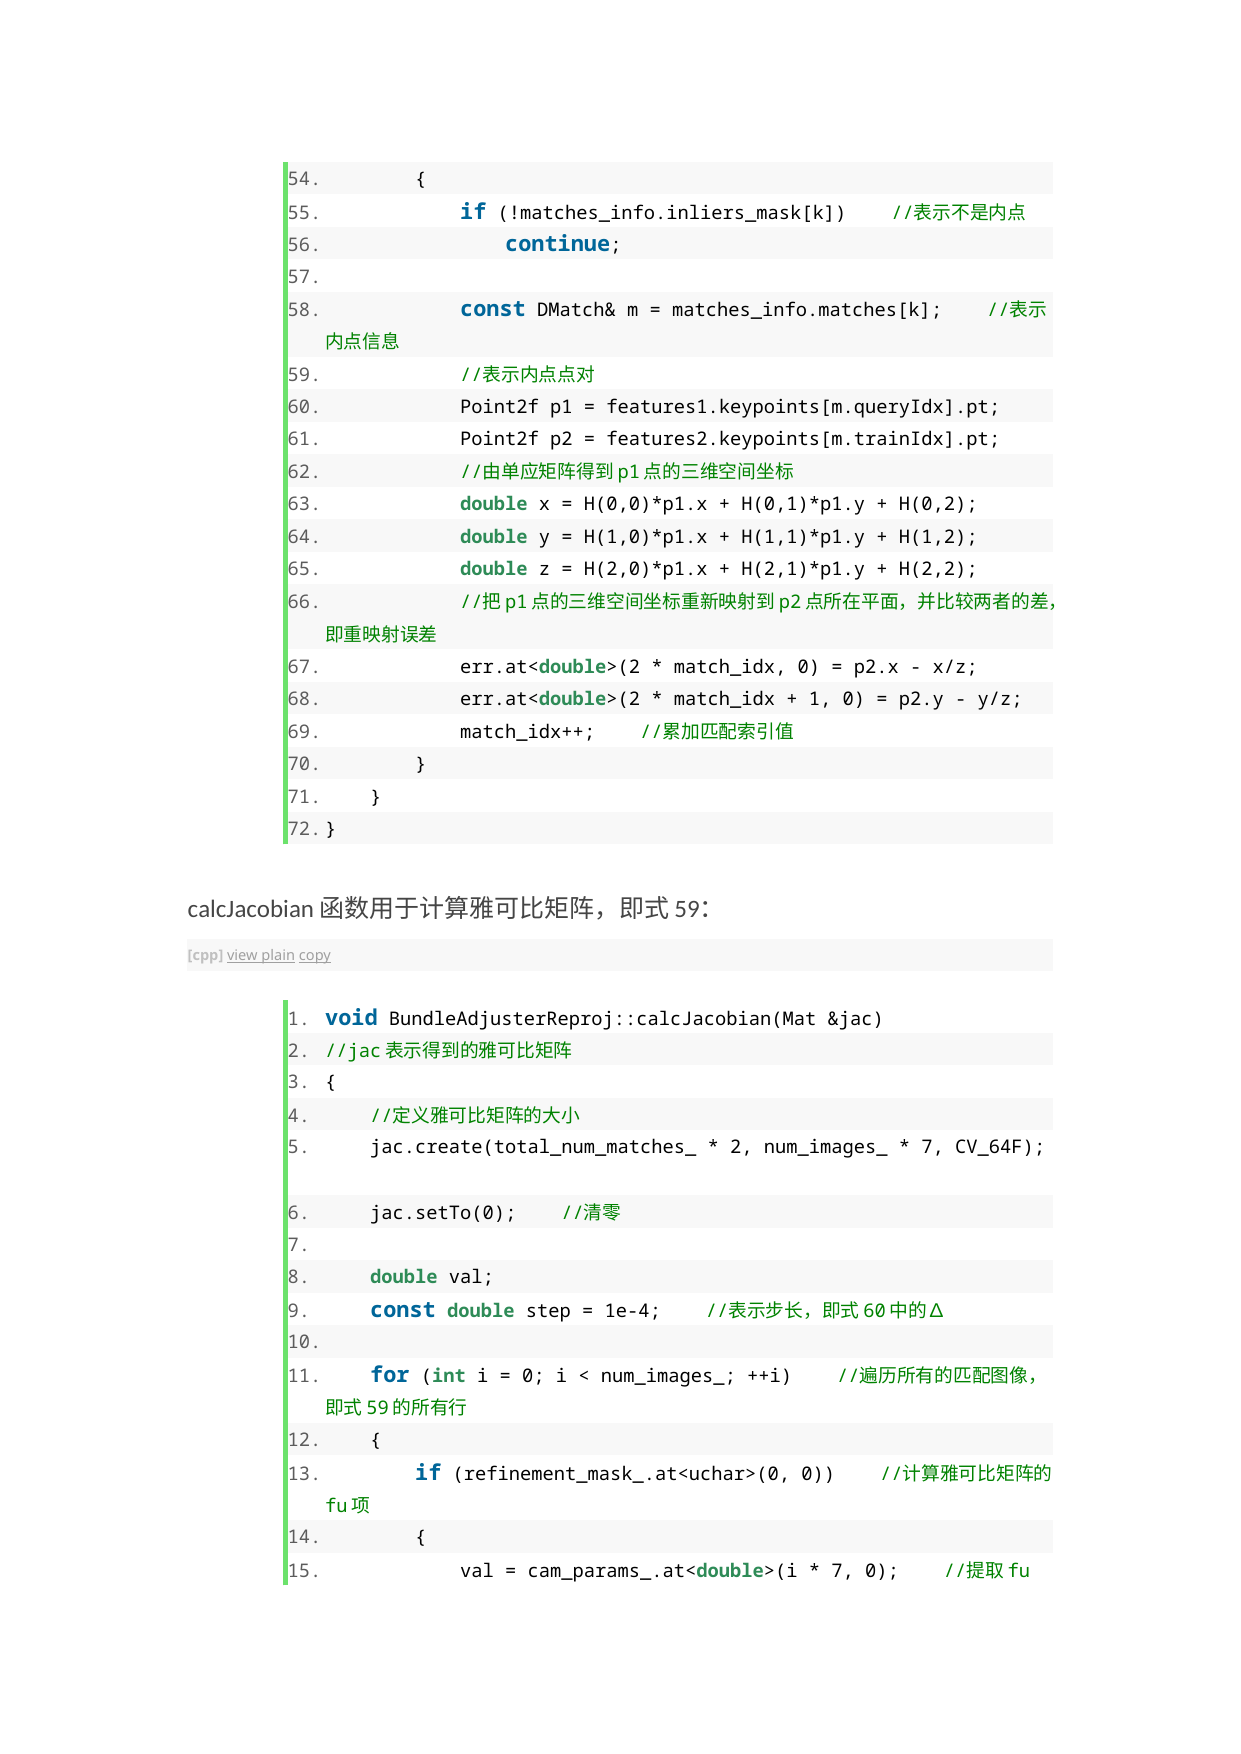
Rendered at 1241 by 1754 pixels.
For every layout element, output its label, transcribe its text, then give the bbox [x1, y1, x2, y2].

list double val; [288, 1260, 1053, 1293]
list if (!matches_info.inliers_mask[k]) //表示不是内点 [288, 194, 1053, 227]
text calcJacobian函数用于计算雅可比矩阵，即式59： [187, 874, 1053, 939]
list Point2f p1 = features1.keypoints[m.queryIdx].pt; [288, 389, 1053, 422]
list //由单应矩阵得到p1点的三维空间坐标 [288, 454, 1053, 487]
list const double step = 1e-4; //表示步长，即式60中的∆ [288, 1293, 1053, 1325]
list Point2f p2 = features2.keypoints[m.trainIdx].pt; [288, 422, 1053, 454]
list const DMatch& m = matches_info.matches[k]; //表示内点信息 [288, 292, 1053, 357]
list } [288, 779, 1053, 812]
list //表示内点点对 [288, 357, 1053, 389]
list err.at<double>(2 * match_idx + 1, 0) = p2.y - y/z; [288, 682, 1053, 714]
list { [288, 162, 1053, 194]
list void BundleAdjusterReproj::calcJacobian(Mat &jac) [288, 1000, 1053, 1033]
list double z = H(2,0)*p1.x + H(2,1)*p1.y + H(2,2); [288, 552, 1053, 584]
text [cpp] view plain copy [187, 939, 1053, 971]
list continue; [288, 227, 1053, 259]
list match_idx++; //累加匹配索引值 [288, 714, 1053, 747]
list if (refinement_mask_.at<uchar>(0, 0)) //计算雅可比矩阵的fu项 [288, 1455, 1053, 1520]
list jac.setTo(0); //清零 [288, 1195, 1053, 1228]
list } [288, 747, 1053, 779]
list double y = H(1,0)*p1.x + H(1,1)*p1.y + H(1,2); [288, 519, 1053, 552]
list val = cam_params_.at<double>(i * 7, 0); //提取fu [288, 1553, 1053, 1585]
list err.at<double>(2 * match_idx, 0) = p2.x - x/z; [288, 649, 1053, 682]
list for (int i = 0; i < num_images_; ++i) //遍历所有的匹配图像，即式59的所有行 [288, 1358, 1053, 1423]
list { [288, 1520, 1053, 1553]
list jac.create(total_num_matches_ * 2, num_images_ * 7, CV_64F); [288, 1130, 1053, 1195]
list //jac表示得到的雅可比矩阵 [288, 1033, 1053, 1065]
list } [288, 812, 1053, 844]
list { [288, 1423, 1053, 1455]
list //把p1点的三维空间坐标重新映射到p2点所在平面，并比较两者的差，即重映射误差 [288, 584, 1053, 649]
list //定义雅可比矩阵的大小 [288, 1098, 1053, 1130]
list double x = H(0,0)*p1.x + H(0,1)*p1.y + H(0,2); [288, 487, 1053, 519]
list { [288, 1065, 1053, 1098]
